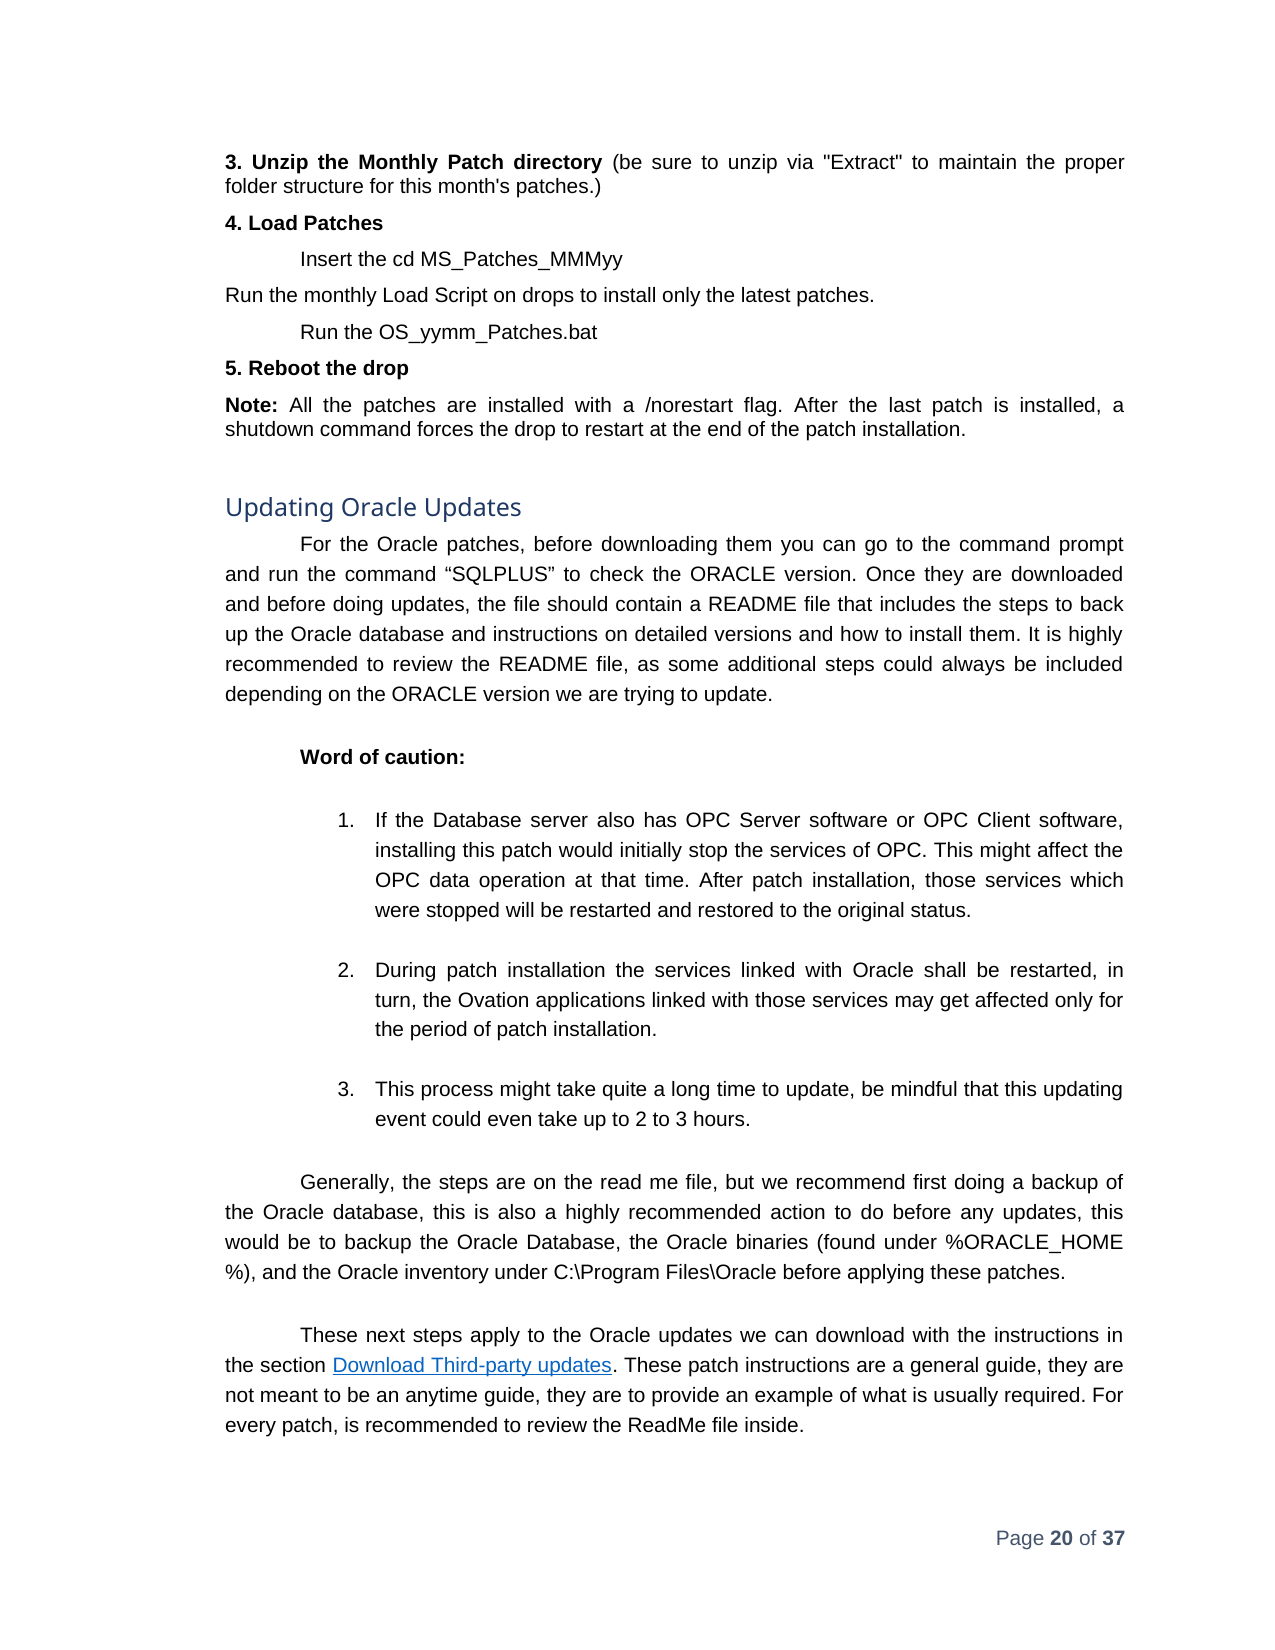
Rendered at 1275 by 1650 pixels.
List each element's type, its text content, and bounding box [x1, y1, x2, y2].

text 3. Unzip the Monthly Patch directory (be sure to unzip via "Extract" to maintain the proper folder structure for this month's patches.) [225, 150, 1125, 198]
text These next steps apply to the Oracle updates we can download with the instructions in the section Download Third-party updates. These patch instructions are a general guide, they are not meant to be an anytime guide, they are to provide an example of what is usually required. For every patch, is recommended to review the ReadMe file inside. [225, 1323, 1125, 1437]
text Generally, the steps are on the read me file, but we recommend first doing a backup of the Oracle database, this is also a highly recommended action to do before any updates, this would be to backup the Oracle Database, the Oracle binaries (found under %ORACLE_HOME%), and the Oracle inventory under C:\Program Files\Oracle before applying these patches. [225, 1170, 1125, 1284]
text Word of caution: [225, 745, 1125, 769]
text Note: All the patches are installed with a /norestart flag. After the last patch is installed, a shutdown command forces the drop to restart at the end of the patch installation. [225, 393, 1125, 441]
text Insert the cd MS_Patches_MMMyy [225, 247, 1125, 271]
text Run the OS_yymm_Patches.bat [225, 320, 1125, 344]
text For the Oracle patches, before downloading them you can go to the command prompt and run the command “SQLPLUS” to check the ORACLE version. Once they are downloaded and before doing updates, the file should contain a README file that includes the steps to back up the Oracle database and instructions on detailed versions and how to install them. It is highly recommended to review the README file, as some additional steps could always be included depending on the ORACLE version we are trying to update. [225, 532, 1125, 706]
text 5. Reboot the drop [225, 356, 1125, 380]
list This process might take quite a long time to update, be mindful that this updating event could even take up to 2 to 3 hours. [337, 1077, 1125, 1131]
list During patch installation the services linked with Oracle shall be restarted, in turn, the Ovation applications linked with those services may get affected only for the period of patch installation. [337, 957, 1125, 1041]
text 4. Load Patches [225, 210, 1125, 234]
subtitle Updating Oracle Updates [150, 489, 1125, 524]
list If the Database server also has OPC Server software or OPC Client software, installing this patch would initially stop the services of OPC. This might affect the OPC data operation at that time. After patch installation, those services which were stopped will be restarted and restored to the original status. [337, 808, 1125, 922]
text Run the monthly Load Script on drops to install only the latest patches. [225, 283, 1125, 307]
